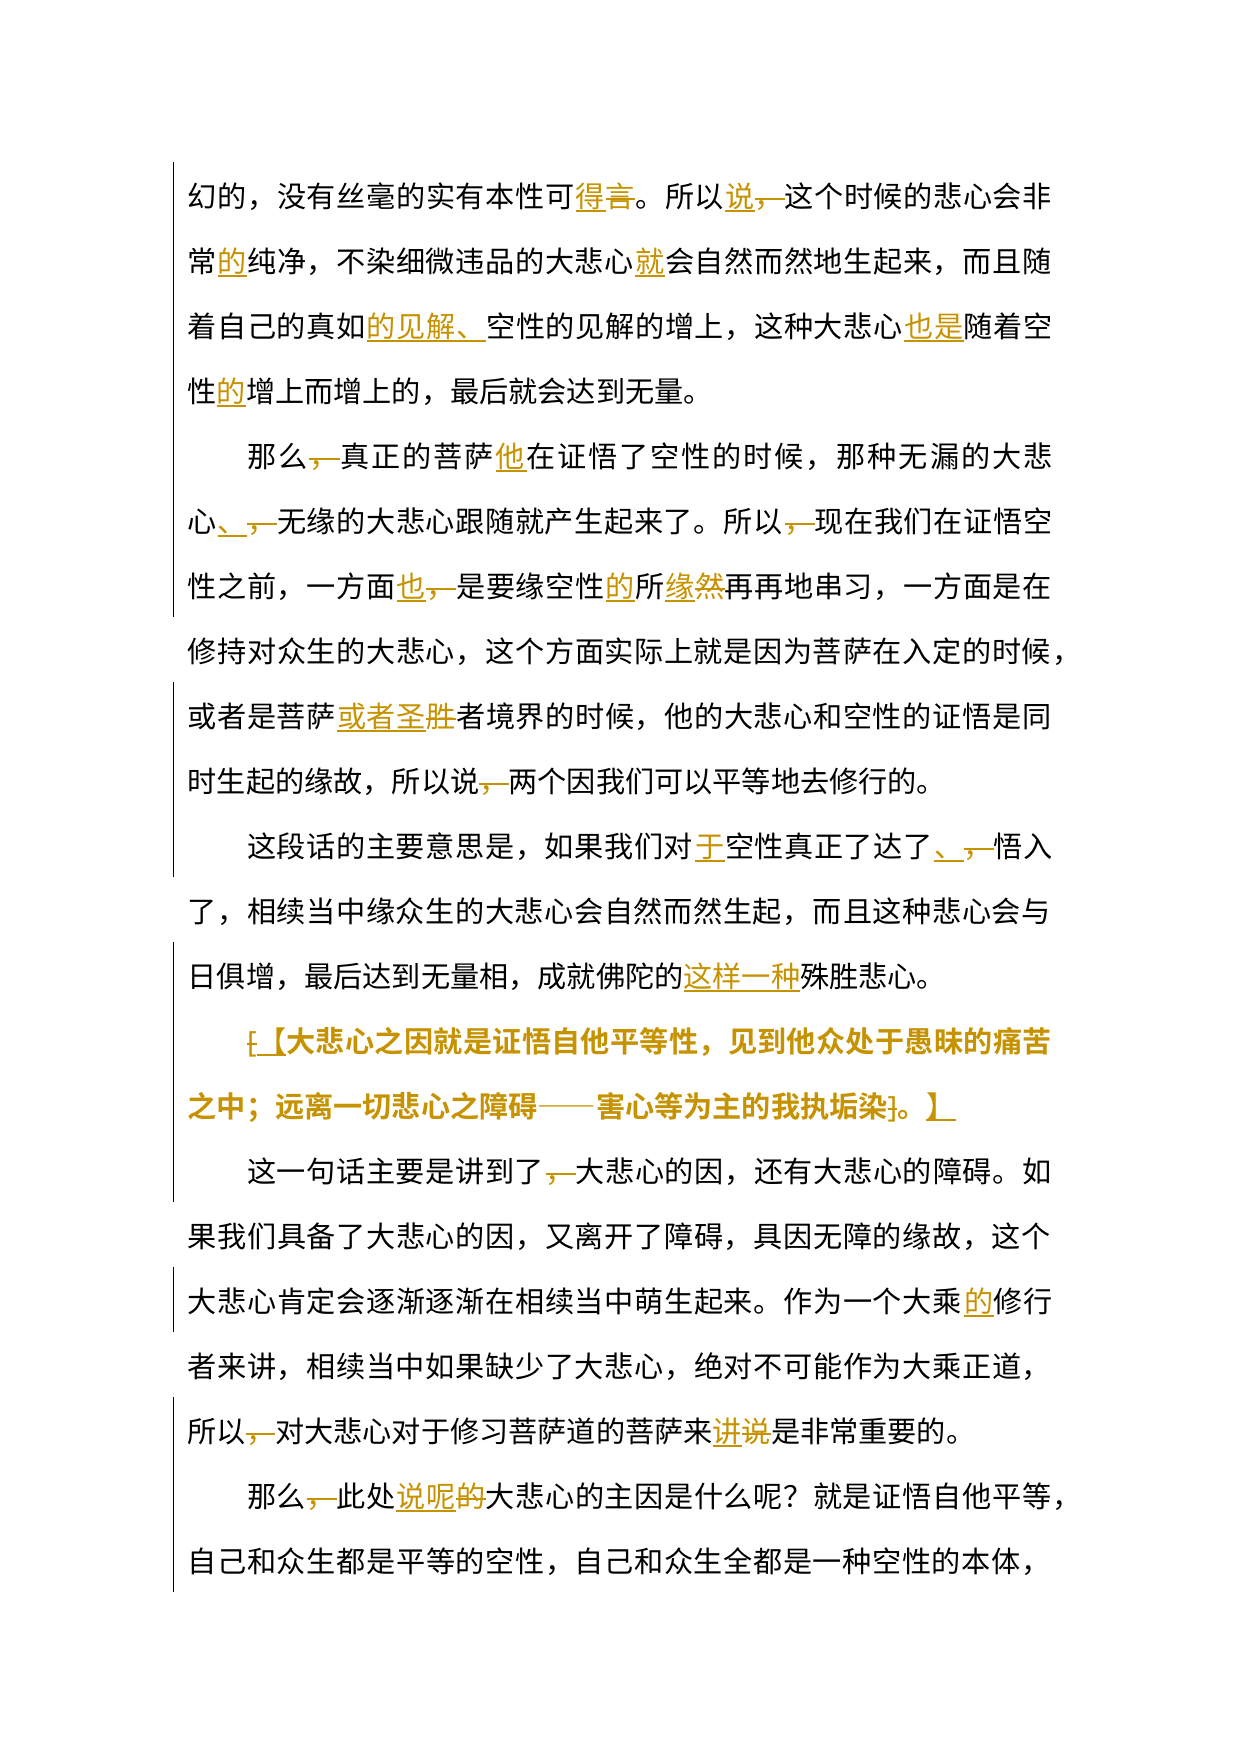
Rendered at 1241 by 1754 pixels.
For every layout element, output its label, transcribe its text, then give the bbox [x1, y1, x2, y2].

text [187, 1462, 1053, 1592]
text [187, 162, 1053, 422]
text 这段话的主要意思是，如果我们对空性真正了达了悟入了，相续当中缘众生的大悲心会自然而然生起，而且这种悲心会与日俱增，最后达到无量相，成就佛陀的殊胜悲心。 [187, 812, 1053, 1007]
text 那么真正的菩萨在证悟了空性的时候，那种无漏的大悲心无缘的大悲心跟随就产生起来了。所以现在我们在证悟空性之前，一方面是要缘空性所再再地串习，一方面是在修持对众生的大悲心，这个方面实际上就是因为菩萨在入定的时候，或者是菩萨者境界的时候，他的大悲心和空性的证悟是同时生起的缘故，所以说两个因我们可以平等地去修行的。 [187, 422, 1053, 812]
text 这一句话主要是讲到了大悲心的因，还有大悲心的障碍。如果我们具备了大悲心的因，又离开了障碍，具因无障的缘故，这个大悲心肯定会逐渐逐渐在相续当中萌生起来。作为一个大乘修行者来讲，相续当中如果缺少了大悲心，绝对不可能作为大乘正道，所以对大悲心对于修习菩萨道的菩萨来是非常重要的。 [187, 1137, 1053, 1462]
text 大悲心之因就是证悟自他平等性，见到他众处于愚昧的痛苦之中；远离一切悲心之障碍——害心等为主的我执垢染。 [187, 1007, 1053, 1137]
